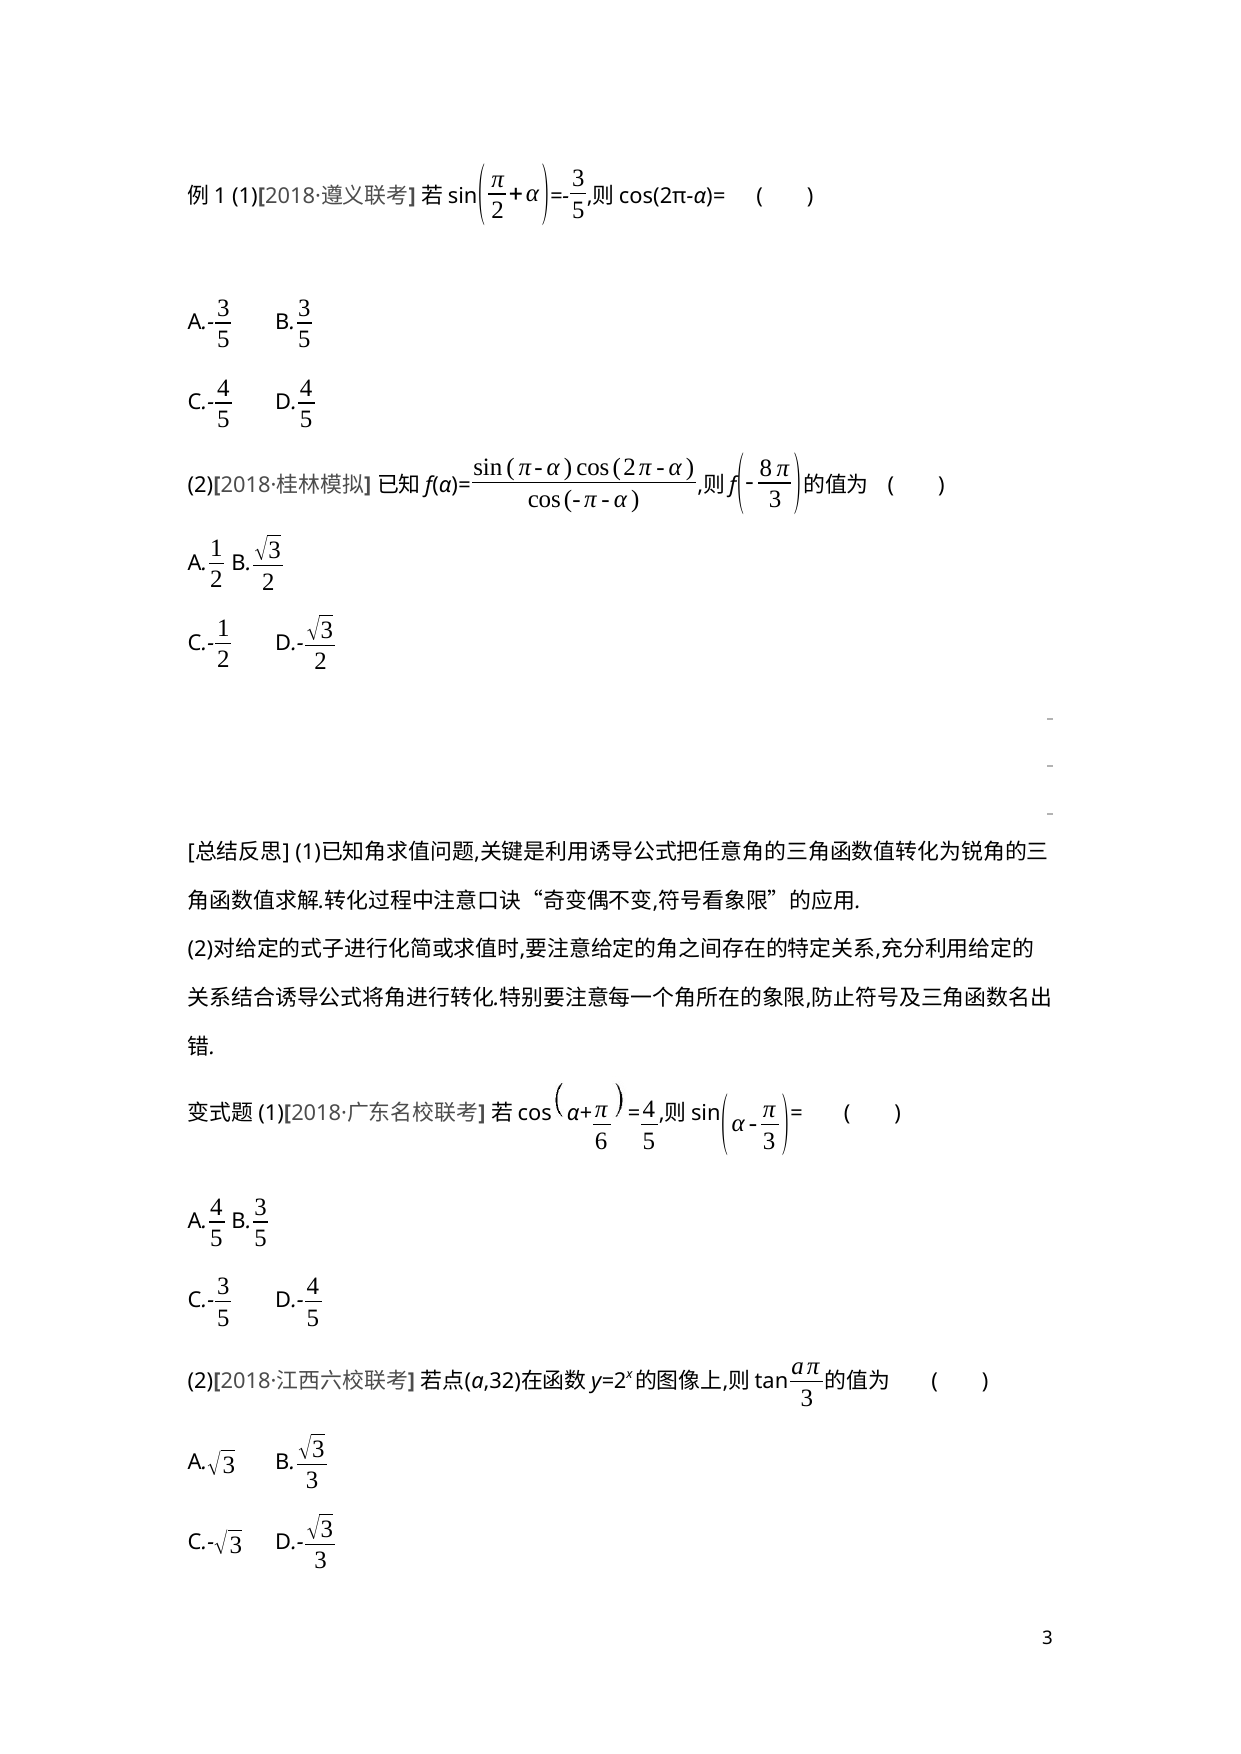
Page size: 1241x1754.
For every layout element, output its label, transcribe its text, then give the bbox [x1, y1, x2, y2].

text A. B. [187, 532, 1053, 597]
text (2)[2018·桂林模拟] 已知f(α)=,则f的值为 ( ) [187, 451, 1053, 516]
text (2)[2018·江西六校联考] 若点(a,32)在函数y=2x的图像上,则tan的值为 ( ) [187, 1350, 1053, 1415]
text C.- D.- [187, 1270, 1053, 1335]
text C.- D. [187, 371, 1053, 436]
text (2)对给定的式子进行化简或求值时,要注意给定的角之间存在的特定关系,充分利用给定的关系结合诱导公式将角进行转化.特别要注意每一个角所在的象限,防止符号及三角函数名出错. [187, 931, 1053, 1061]
text A. B. [187, 1190, 1053, 1255]
text [总结反思] (1)已知角求值问题,关键是利用诱导公式把任意角的三角函数值转化为锐角的三角函数值求解.转化过程中注意口诀“奇变偶不变,符号看象限”的应用. [187, 834, 1053, 915]
text A.- B. [187, 291, 1053, 356]
text A. B. [187, 1431, 1053, 1496]
picture [612, 1076, 628, 1121]
text 例1 (1)[2018·遵义联考] 若sin=-,则cos(2π-α)= ( ) [187, 162, 1053, 227]
text C.- D.- [187, 612, 1053, 677]
text 变式题 (1)[2018·广东名校联考] 若cosα+=,则sin= ( ) [187, 1077, 1053, 1174]
text C.- D.- [187, 1511, 1053, 1576]
picture [551, 1076, 567, 1121]
